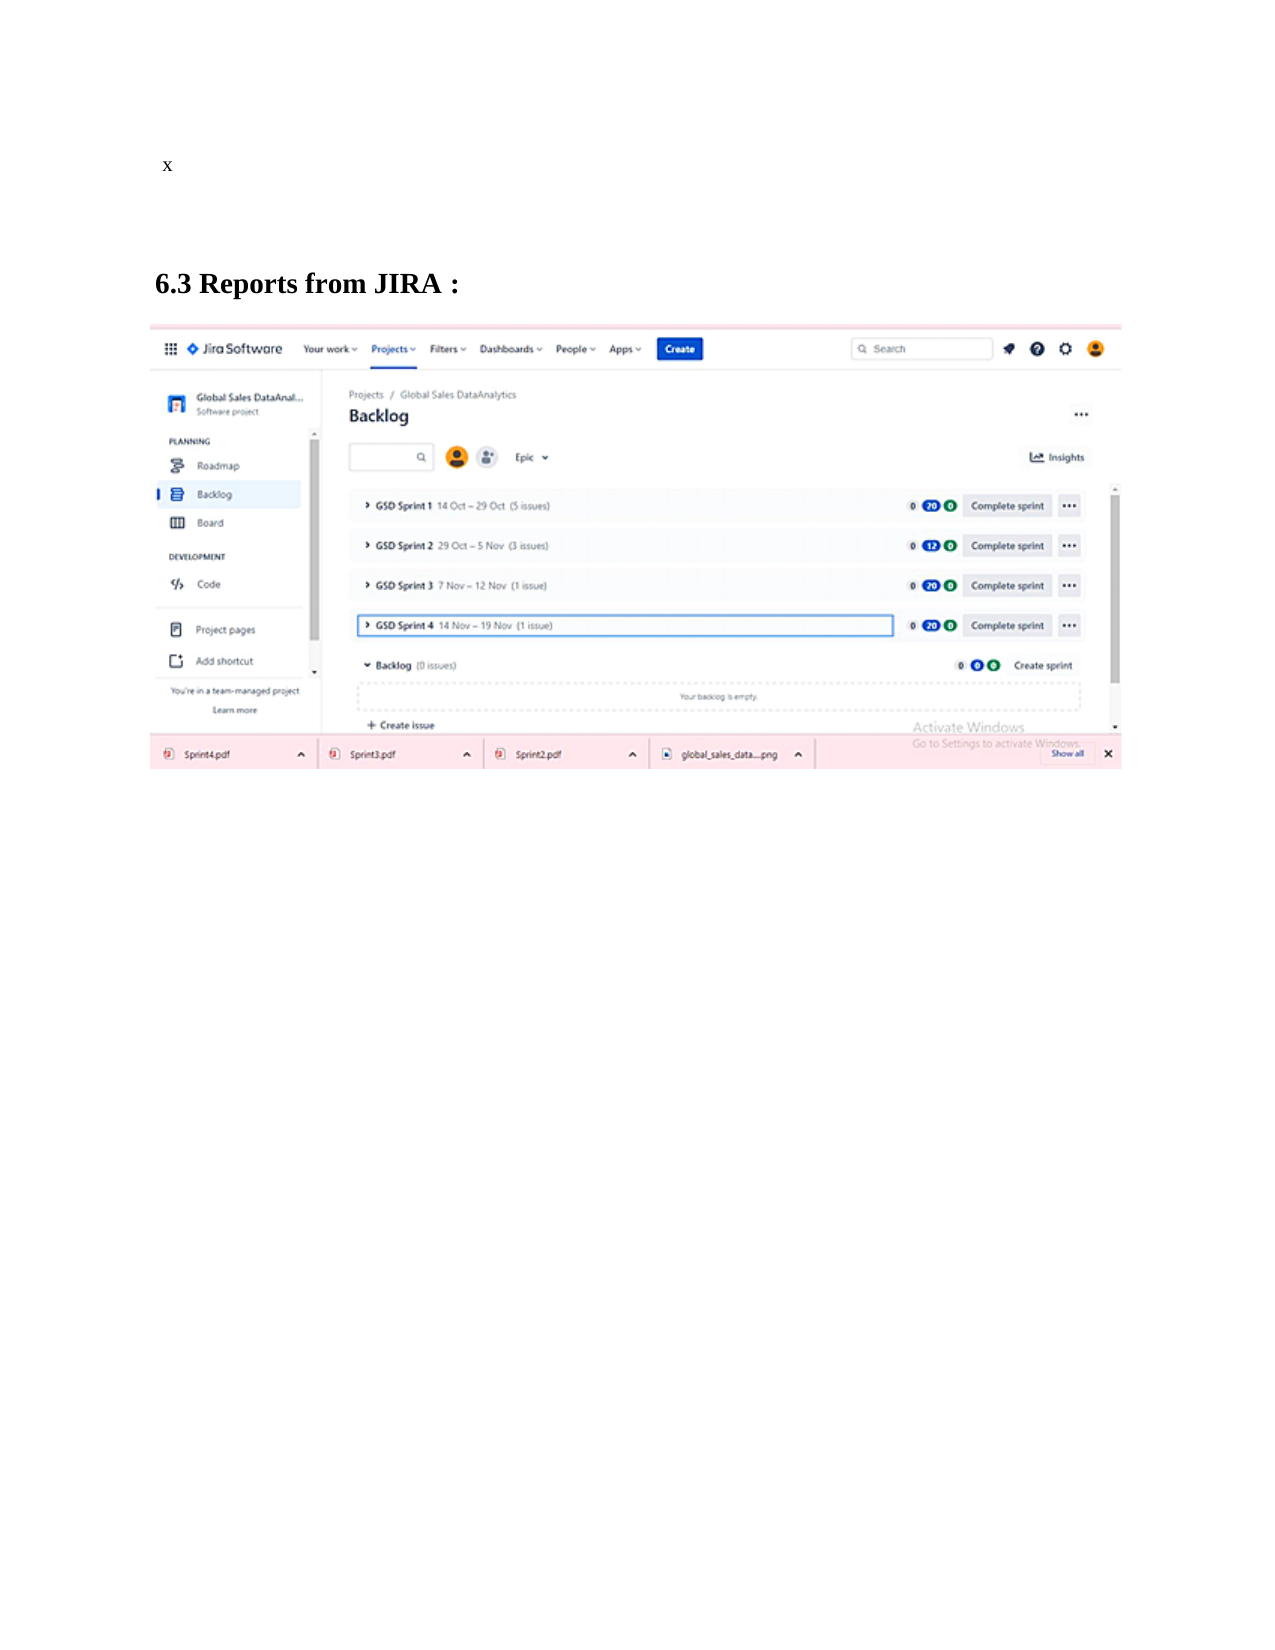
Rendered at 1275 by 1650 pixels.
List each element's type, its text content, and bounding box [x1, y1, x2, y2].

text x [162, 152, 1160, 176]
picture [150, 324, 1123, 769]
subtitle Reports from JIRA : [155, 266, 1160, 300]
